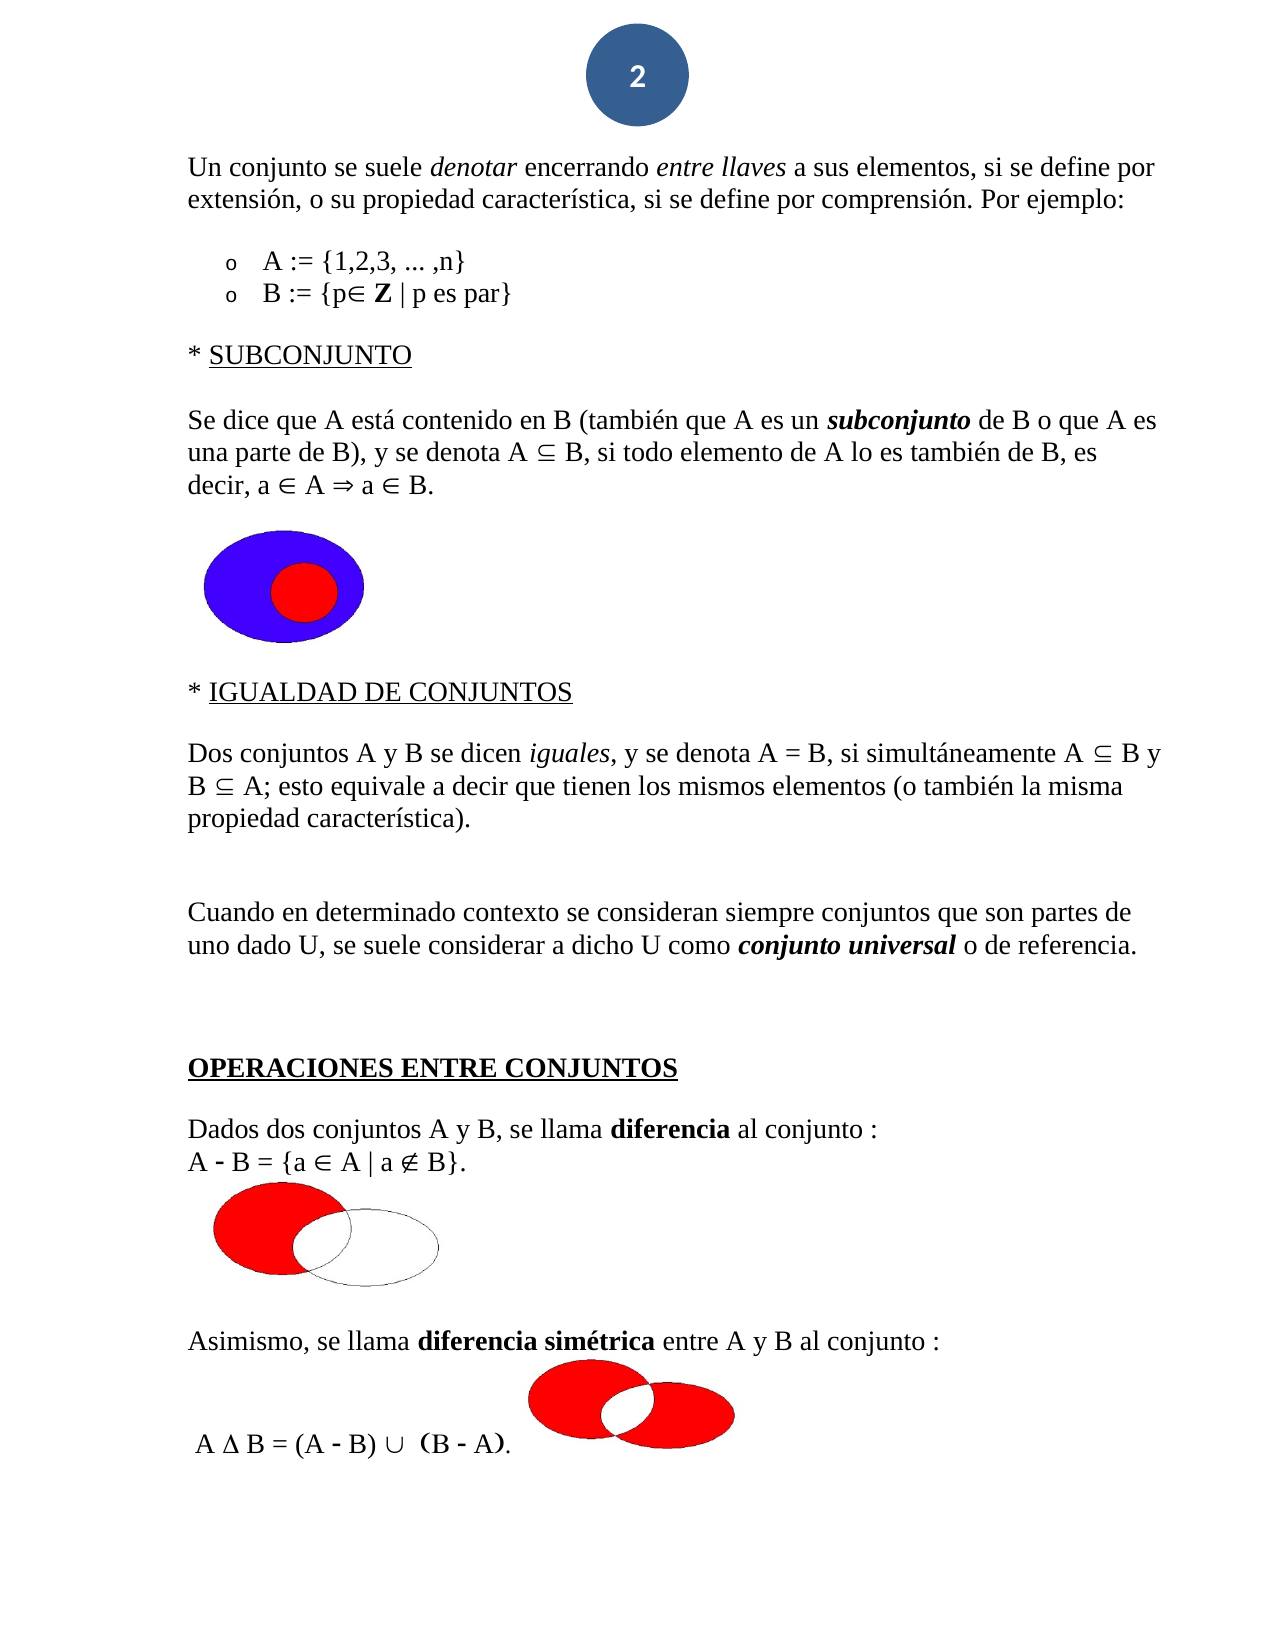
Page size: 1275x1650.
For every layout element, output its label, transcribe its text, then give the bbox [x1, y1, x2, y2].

text Dados dos conjuntos A y B, se llama diferencia al conjunto : [187, 1112, 1162, 1145]
text A  B = (A  B)   A [187, 1356, 1162, 1459]
text Asimismo, se llama diferencia simétrica entre A y B al conjunto : [187, 1291, 1162, 1356]
text A  B = {a  A | a  B}. [187, 1145, 1162, 1177]
picture [187, 1177, 455, 1292]
text OPERACIONES ENTRE CONJUNTOS [187, 1051, 1162, 1083]
text * SUBCONJUNTO [187, 338, 1162, 371]
picture [187, 529, 383, 646]
list B := {p Z | p es par} [225, 277, 1162, 309]
text Cuando en determinado contexto se consideran siempre conjuntos que son partes de uno dado U, se suele considerar a dicho U como conjunto universal o de referencia. [187, 863, 1162, 960]
list A := {1,2,3, ... ,n} [225, 244, 1162, 277]
text * IGUALDAD DE CONJUNTOS [187, 675, 1162, 707]
text Se dice que A está contenido en B (también que A es un subconjunto de B o que A es una parte de B), y se denota A  B, si todo elemento de A lo es también de B, es decir, a  A  a  B. [187, 371, 1162, 501]
picture [511, 1356, 746, 1453]
text Dos conjuntos A y B se dicen iguales, y se denota A = B, si simultáneamente A  B y B  A; esto equivale a decir que tienen los mismos elementos (o también la misma propiedad característica). [187, 736, 1162, 834]
text Un conjunto se suele denotar encerrando entre llaves a sus elementos, si se define por extensión, o su propiedad característica, si se define por comprensión. Por ejemplo: [187, 150, 1162, 215]
